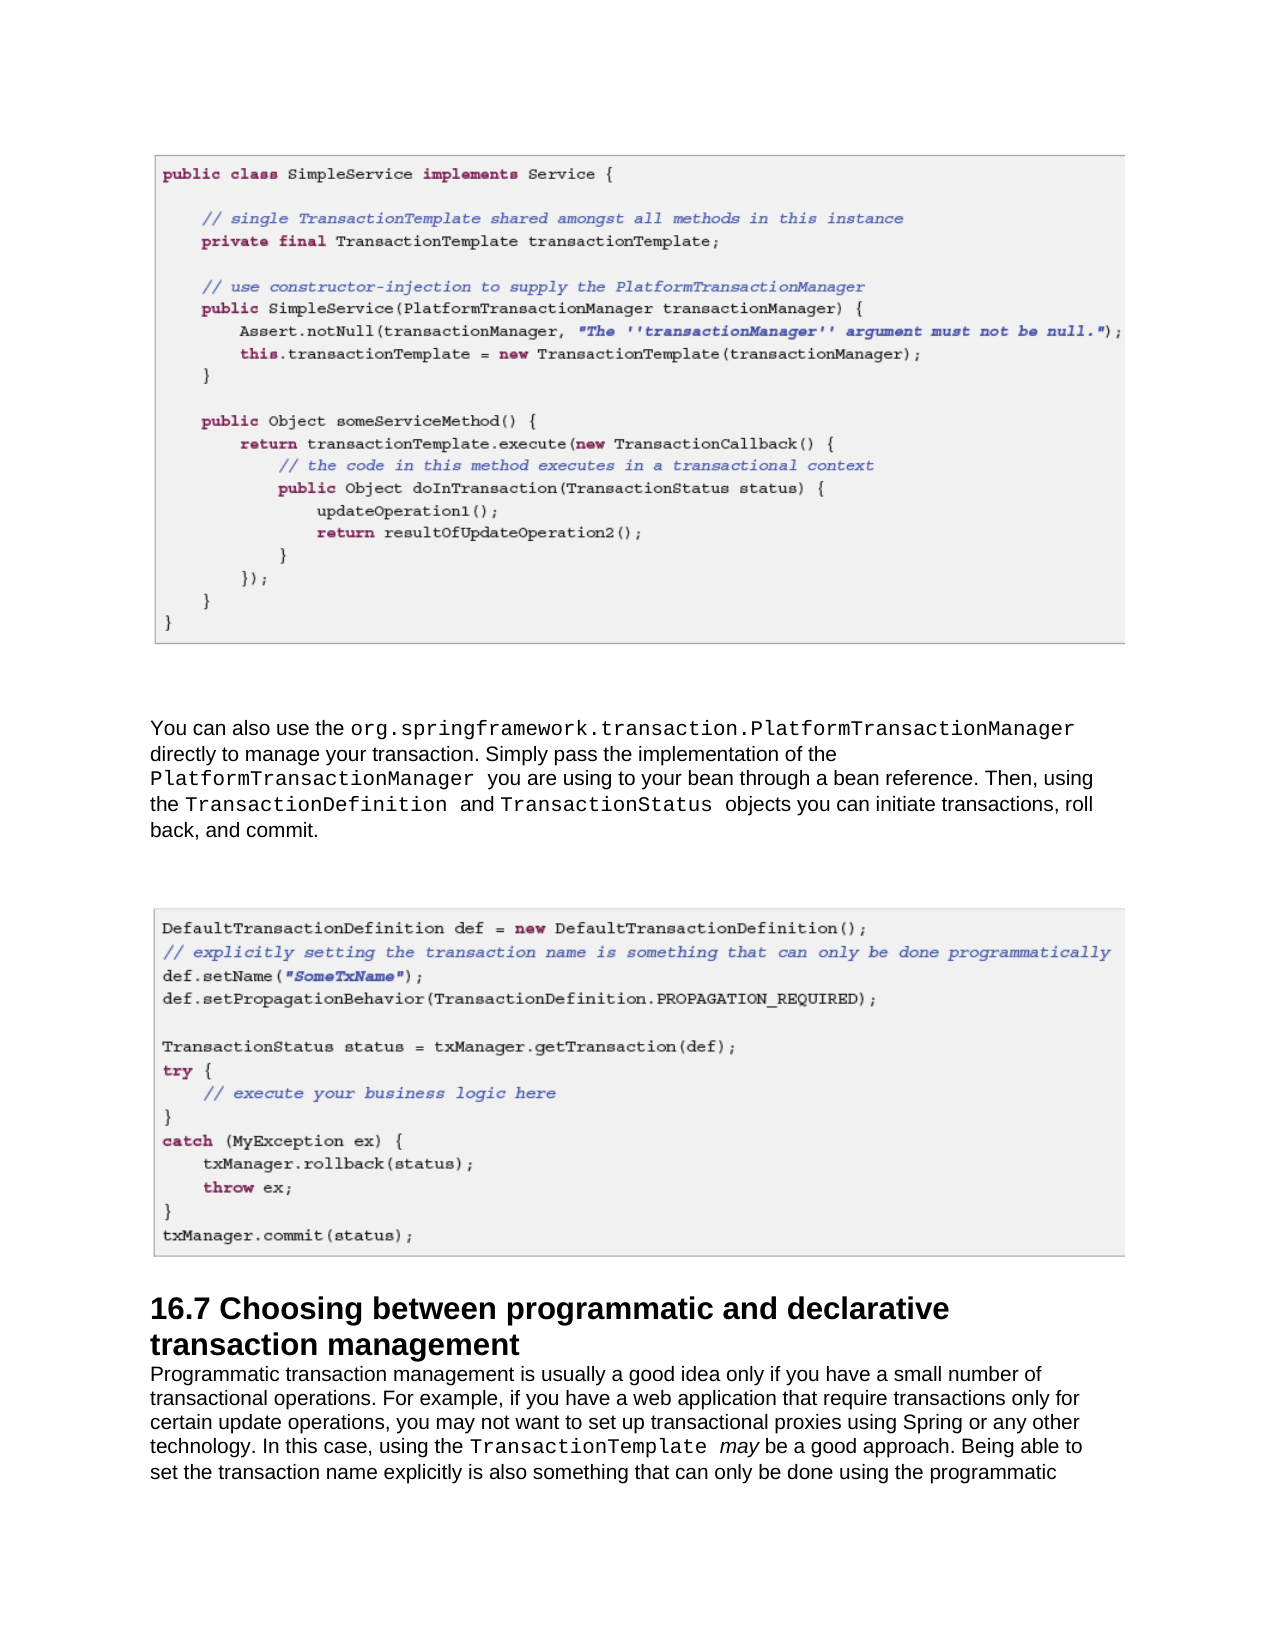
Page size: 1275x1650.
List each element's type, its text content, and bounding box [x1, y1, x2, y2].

text You can also use the org.springframework.transaction.PlatformTransactionManager [150, 716, 1125, 742]
text transaction management [150, 1326, 1125, 1362]
text set the transaction name explicitly is also something that can only be done using the programmatic [150, 1460, 1125, 1484]
text 16.7 Choosing between programmatic and declarative [150, 1290, 1125, 1326]
text back, and commit. [150, 818, 1125, 842]
text PlatformTransactionManager you are using to your bean through a bean reference. Then, using [150, 766, 1125, 792]
text the TransactionDefinition and TransactionStatus objects you can initiate transactions, roll [150, 792, 1125, 818]
text transactional operations. For example, if you have a web application that require transactions only for [150, 1386, 1125, 1410]
picture [150, 902, 1125, 1272]
picture [150, 150, 1125, 649]
text certain update operations, you may not want to set up transactional proxies using Spring or any other [150, 1410, 1125, 1434]
text directly to manage your transaction. Simply pass the implementation of the [150, 742, 1125, 766]
text technology. In this case, using the TransactionTemplate may be a good approach. Being able to [150, 1434, 1125, 1460]
text Programmatic transaction management is usually a good idea only if you have a small number of [150, 1362, 1125, 1386]
